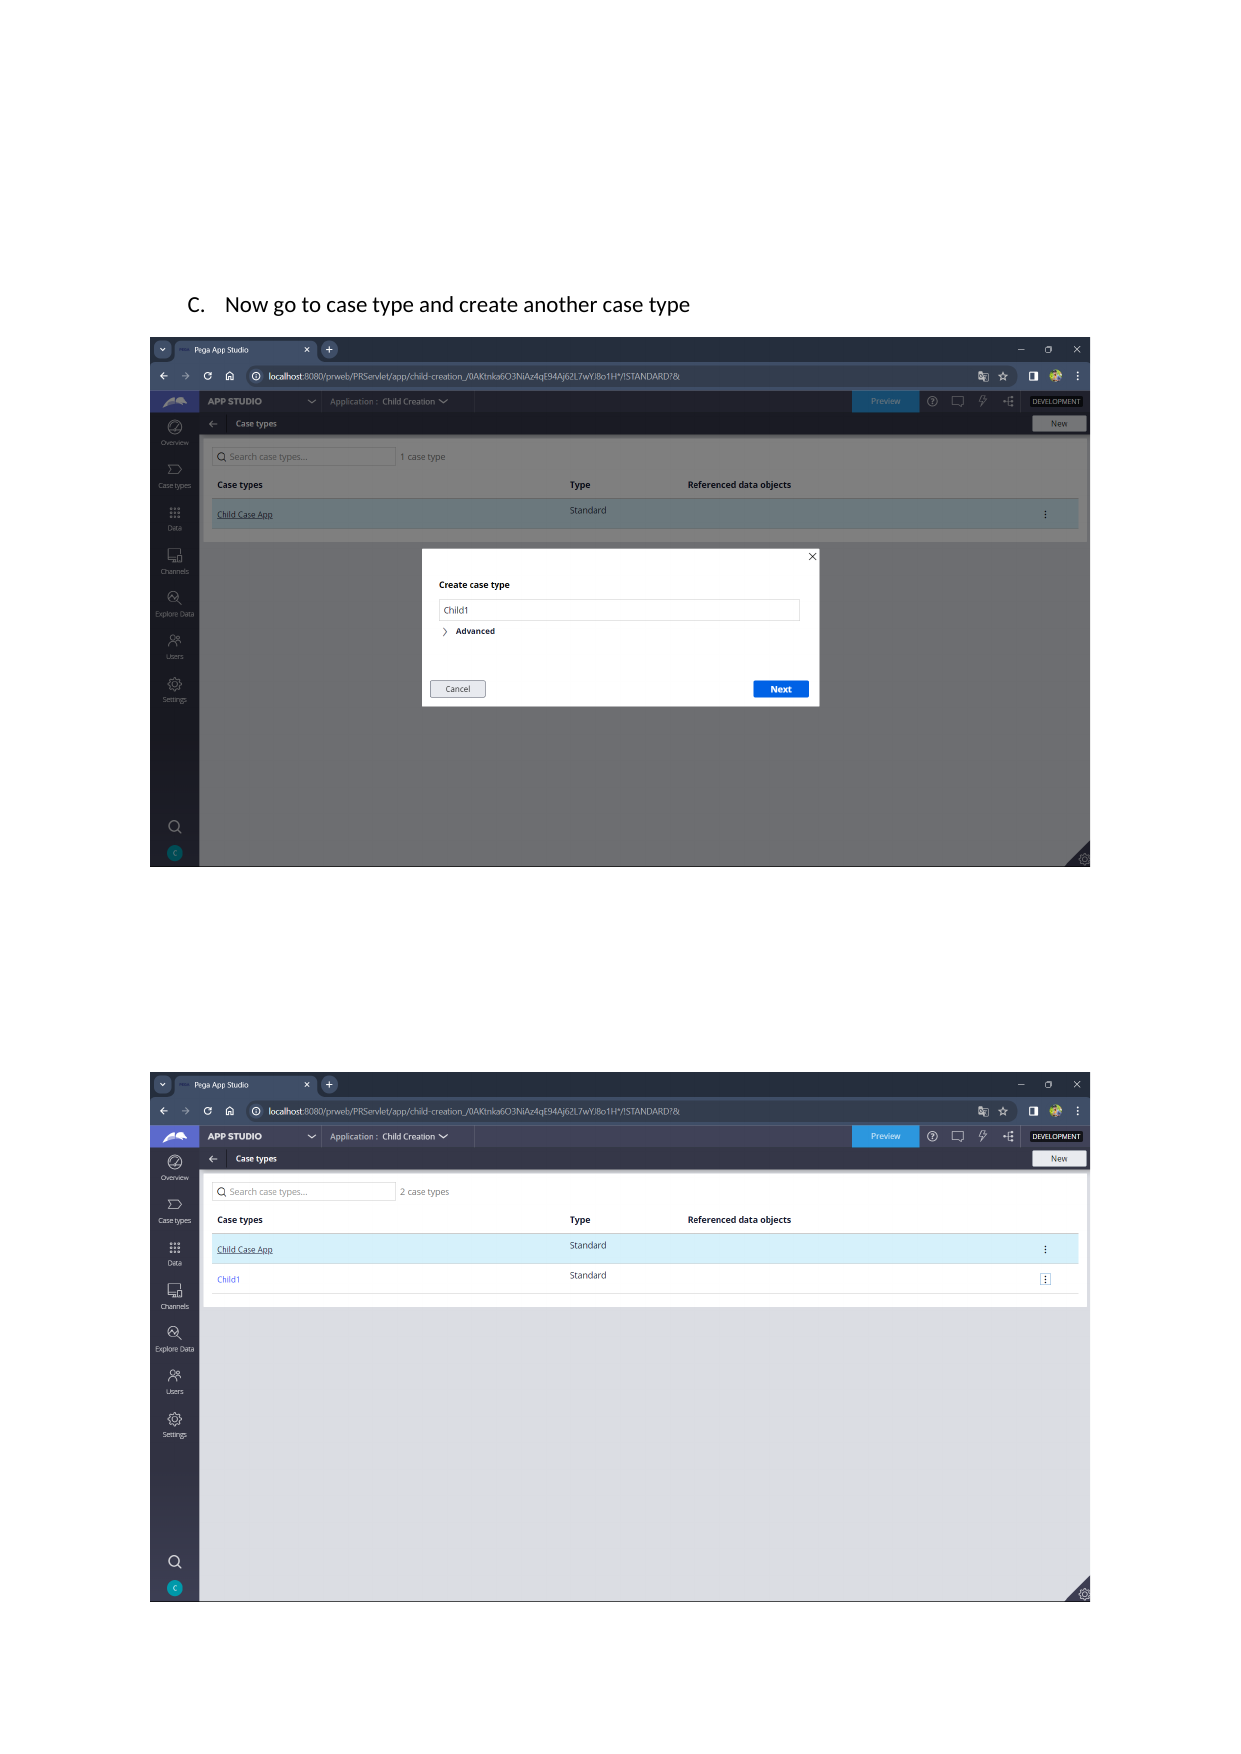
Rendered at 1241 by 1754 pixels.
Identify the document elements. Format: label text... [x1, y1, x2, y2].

list Now go to case type and create another case type [187, 291, 1090, 319]
picture [150, 1072, 1091, 1602]
picture [150, 337, 1091, 867]
